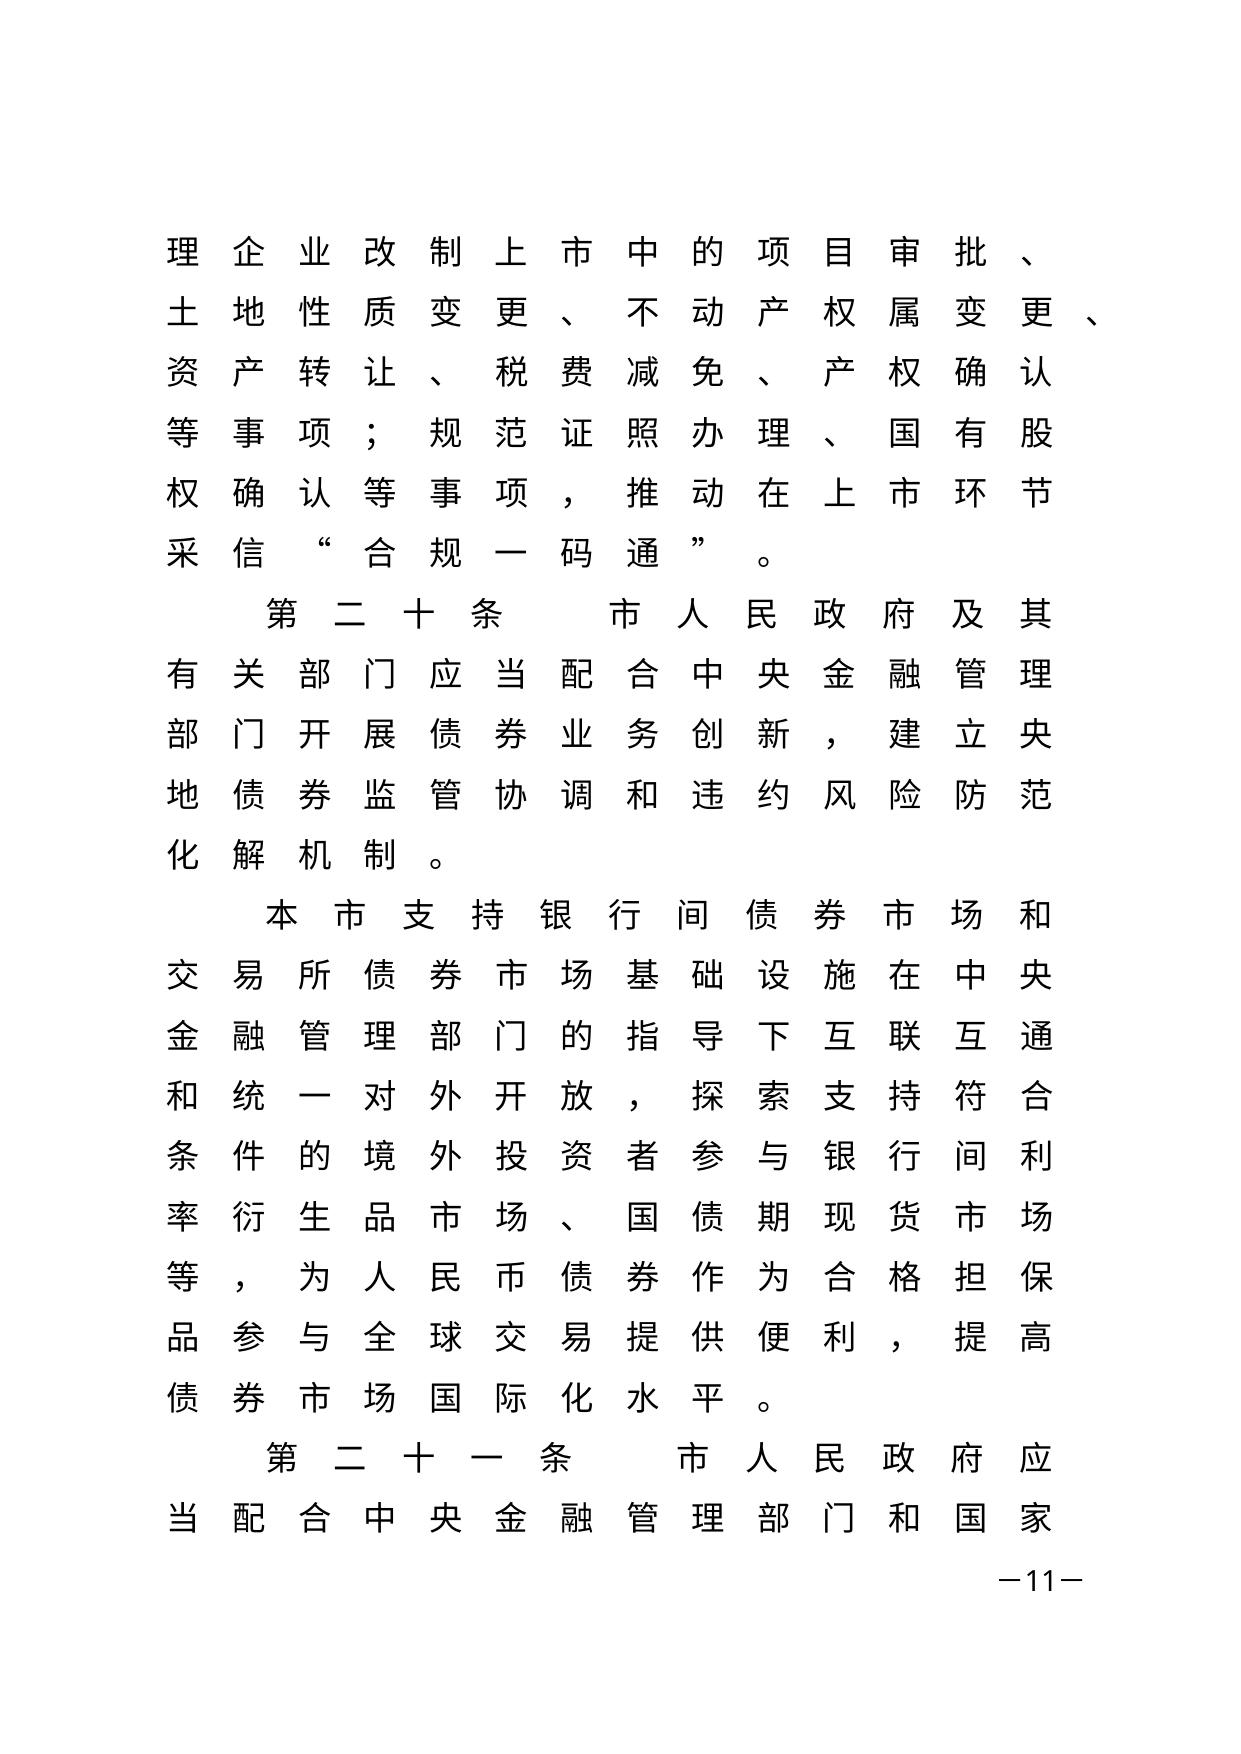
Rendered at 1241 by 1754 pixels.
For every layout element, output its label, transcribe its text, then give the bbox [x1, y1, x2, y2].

text 第二十一条 市人民政府应当配合中央金融管理部门和国家发展改革、商务、财政、税务、自然资源、海关等部门完善期货和衍生品产品序列，推动更多期货和期权品种上市、对外开放，发挥发现价格、管理风险、配置资源的功能。 [167, 1426, 1085, 1546]
text 第二十条 市人民政府及其有关部门应当配合中央金融管理部门开展债券业务创新，建立央地债券监管协调和违约风险防范化解机制。 [167, 581, 1085, 883]
text 市、区规划资源、国资、税收、司法行政等部门应当按照便利化原则，依法为拟上市企业办理企业改制上市中的项目审批、土地性质变更、不动产权属变更、资产转让、税费减免、产权确认等事项；规范证照办理、国有股权确认等事项，推动在上市环节采信“合规一码通”。 [167, 219, 1085, 581]
text 本市支持银行间债券市场和交易所债券市场基础设施在中央金融管理部门的指导下互联互通和统一对外开放，探索支持符合条件的境外投资者参与银行间利率衍生品市场、国债期现货市场等，为人民币债券作为合格担保品参与全球交易提供便利，提高债券市场国际化水平。 [167, 883, 1085, 1426]
